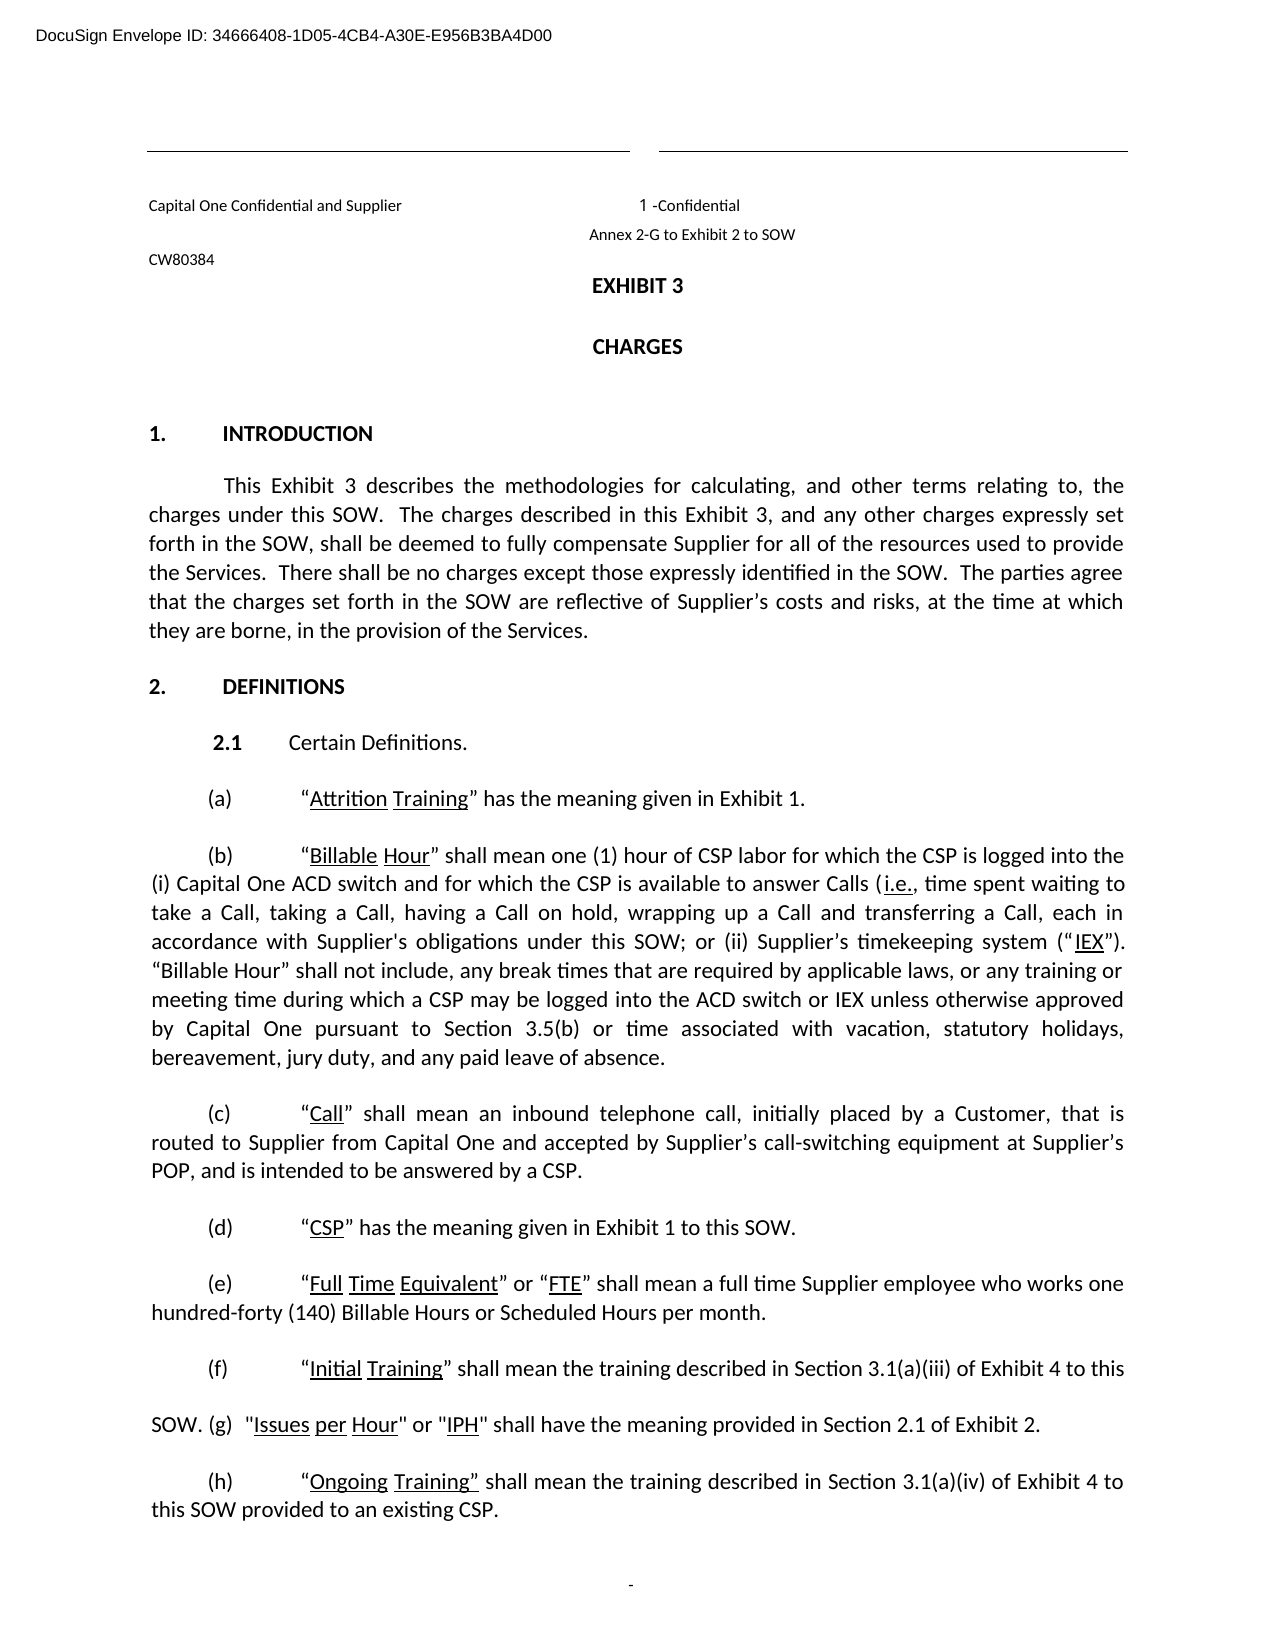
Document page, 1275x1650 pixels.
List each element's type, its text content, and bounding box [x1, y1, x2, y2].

list “Billable Hour” shall mean one (1) hour of CSP labor for which the CSP is logged into the (i) Capital One ACD switch and for which the CSP is available to answer Calls (i.e., time spent waiting to take a Call, taking a Call, having a Call on hold, wrapping up a Call and transferring a Call, each in accordance with Supplier's obligations under this SOW; or (ii) Supplier’s timekeeping system (“IEX”). “Billable Hour” shall not include, any break times that are required by applicable laws, or any training or meeting time during which a CSP may be logged into the ACD switch or IEX unless otherwise approved by Capital One pursuant to Section 3.5(b) or time associated with vacation, statutory holidays, bereavement, jury duty, and any paid leave of absence. [151, 841, 1126, 1071]
list “Attrition Training” has the meaning given in Exhibit 1. [151, 784, 1126, 812]
text 2.1 Certain Definitions. [150, 728, 1126, 756]
text Capital One Confidential and Supplier 1 -Confidential Annex 2-G to Exhibit 2 to SOW [148, 194, 1126, 247]
subtitle 1. INTRODUCTION [148, 419, 1126, 447]
text CHARGES [231, 332, 1045, 360]
list “Ongoing Training” shall mean the training described in Section 3.1(a)(iv) of Exhibit 4 to this SOW provided to an existing CSP. [151, 1467, 1126, 1524]
text EXHIBIT 3 [231, 271, 1044, 299]
subtitle 2. DEFINITIONS [148, 672, 1126, 700]
list “Call” shall mean an inbound telephone call, initially placed by a Customer, that is routed to Supplier from Capital One and accepted by Supplier’s call-switching equipment at Supplier’s POP, and is intended to be answered by a CSP. [151, 1099, 1126, 1185]
text CW80384 [148, 249, 1126, 269]
list “Full Time Equivalent” or “FTE” shall mean a full time Supplier employee who works one hundred-forty (140) Billable Hours or Scheduled Hours per month. [151, 1269, 1126, 1326]
text This Exhibit 3 describes the methodologies for calculating, and other terms relating to, the charges under this SOW. The charges described in this Exhibit 3, and any other charges expressly set forth in the SOW, shall be deemed to fully compensate Supplier for all of the resources used to provide the Services. There shall be no charges except those expressly identified in the SOW. The parties agree that the charges set forth in the SOW are reflective of Supplier’s costs and risks, at the time at which they are borne, in the provision of the Services. [148, 472, 1126, 644]
list “Initial Training” shall mean the training described in Section 3.1(a)(iii) of Exhibit 4 to this SOW. (g) "Issues per Hour" or "IPH" shall have the meaning provided in Section 2.1 of Exhibit 2. [151, 1354, 1126, 1438]
list “CSP” has the meaning given in Exhibit 1 to this SOW. [151, 1213, 1126, 1241]
